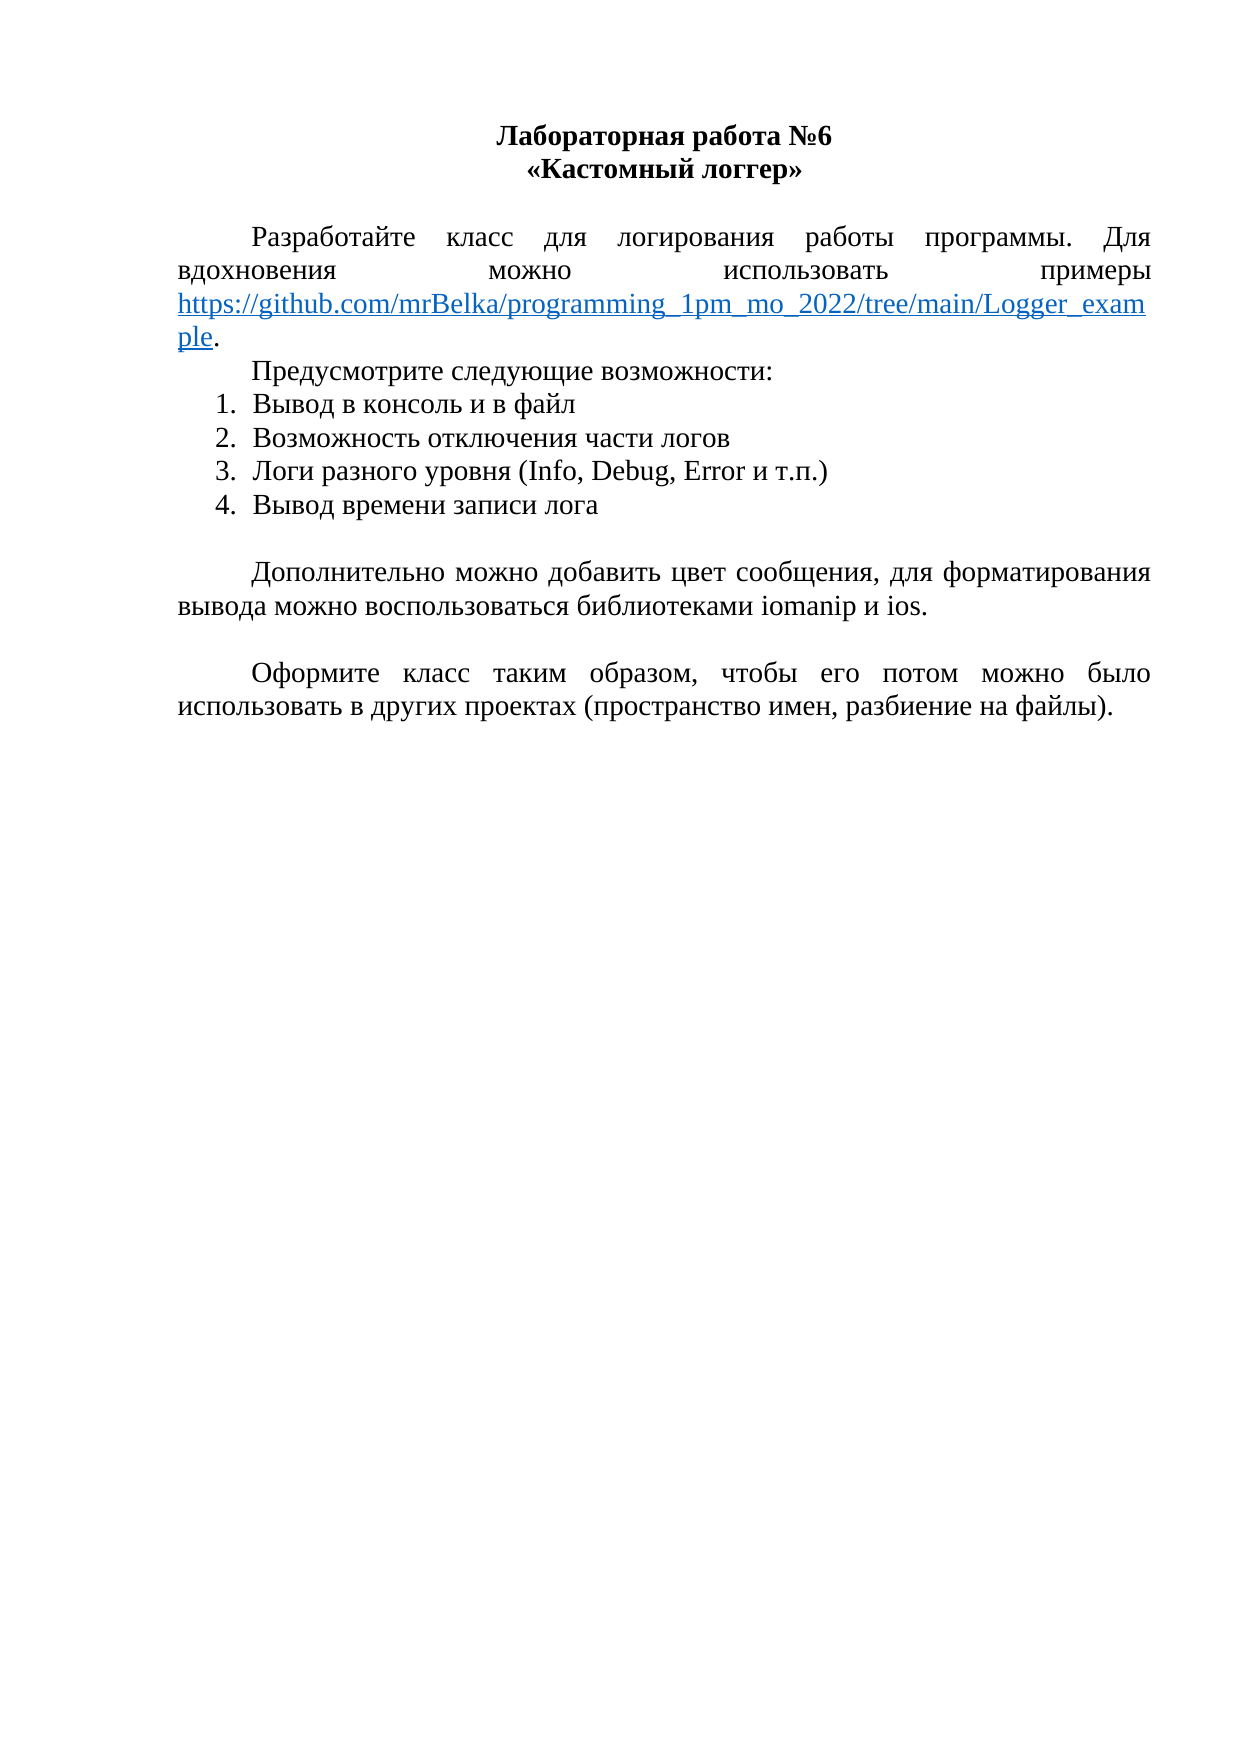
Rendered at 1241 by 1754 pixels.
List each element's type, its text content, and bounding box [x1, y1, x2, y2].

list Вывод времени записи лога [215, 487, 1152, 521]
text Лабораторная работа №6 [177, 118, 1152, 152]
text «Кастомный логгер» [177, 152, 1152, 185]
list Логи разного уровня (Info, Debug, Error и т.п.) [215, 453, 1152, 487]
text Дополнительно можно добавить цвет сообщения, для форматирования вывода можно воспользоваться библиотеками iomanip и ios. [177, 554, 1152, 621]
text Предусмотрите следующие возможности: [177, 353, 1152, 386]
list Возможность отключения части логов [215, 420, 1152, 453]
list Вывод в консоль и в файл [215, 386, 1152, 420]
text Оформите класс таким образом, чтобы его потом можно было использовать в других проектах (пространство имен, разбиение на файлы). [177, 655, 1152, 722]
text Разработайте класс для логирования работы программы. Для вдохновения можно использовать примеры https://github.com/mrBelka/programming_1pm_mo_2022/tree/main/Logger_example. [177, 219, 1152, 353]
